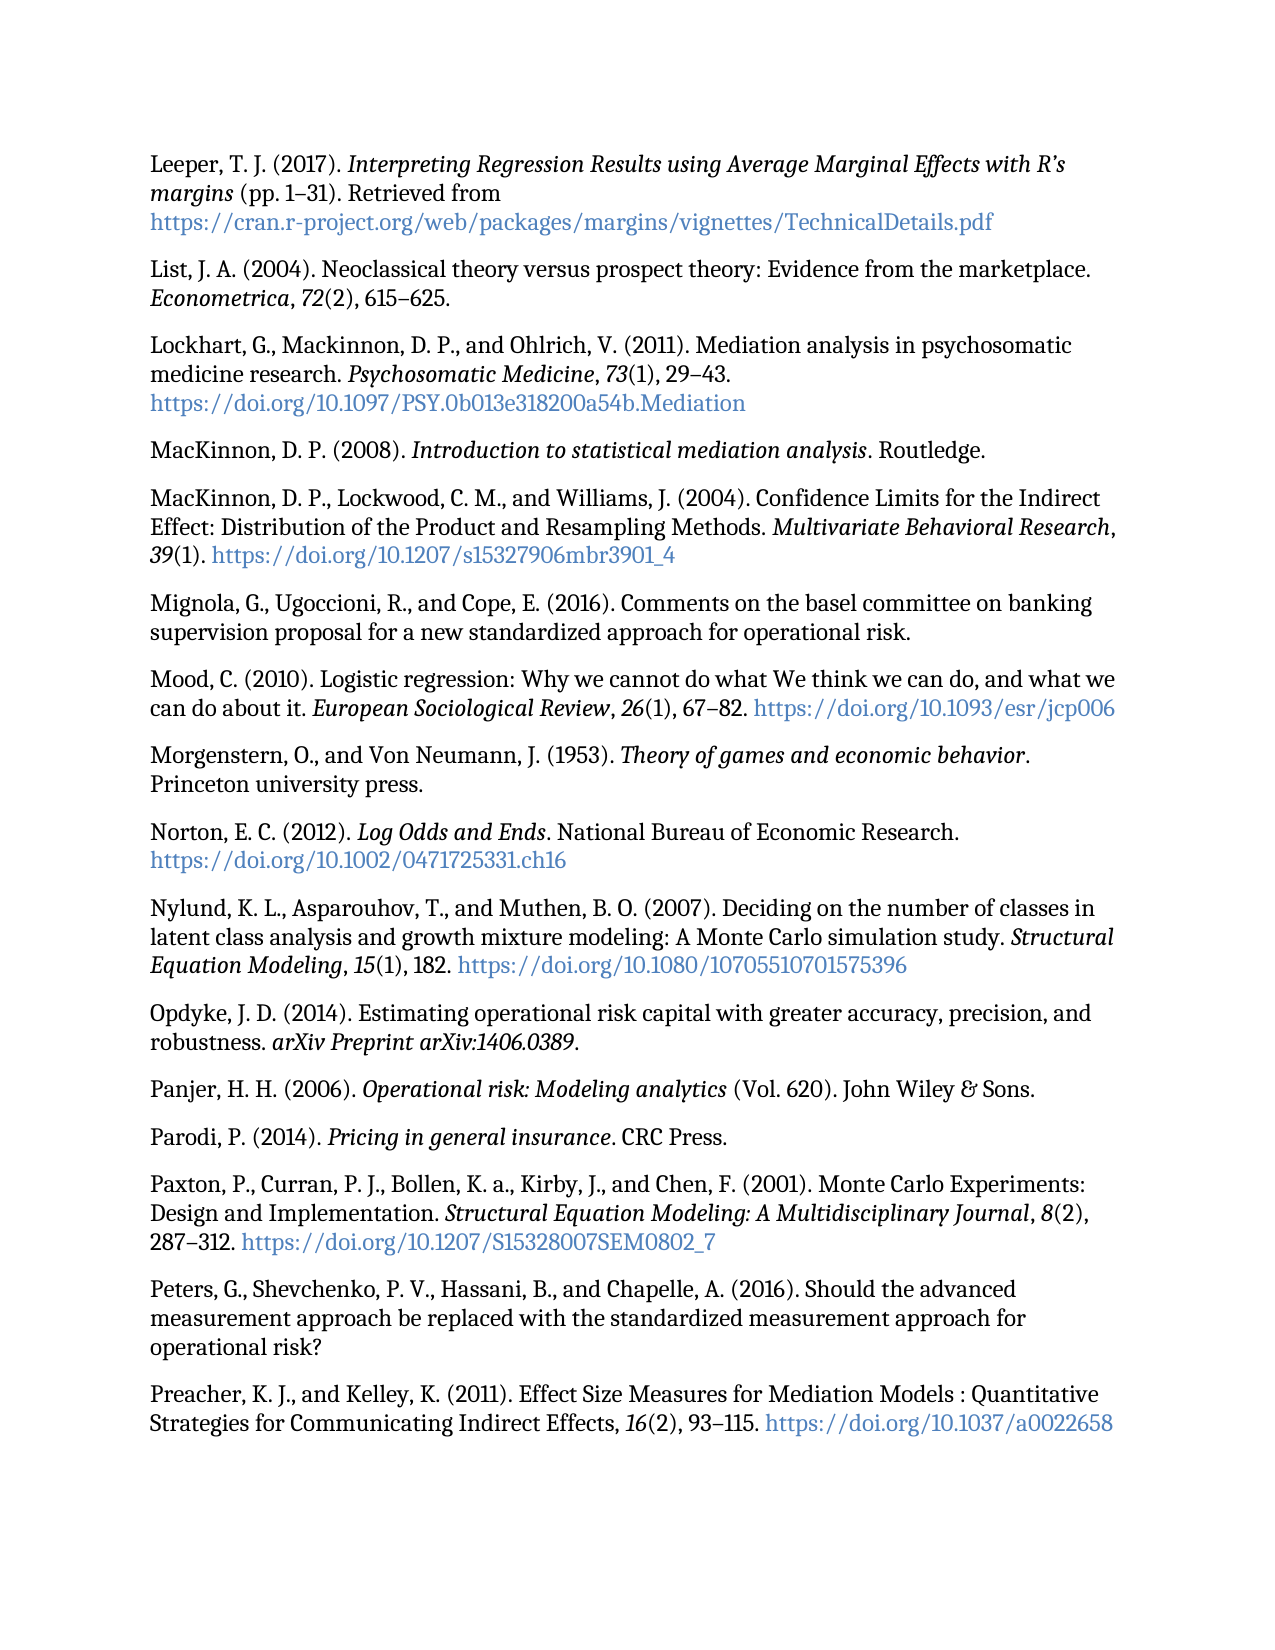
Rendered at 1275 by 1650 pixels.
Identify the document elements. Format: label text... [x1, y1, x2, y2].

text Opdyke, J. D. (2014). Estimating operational risk capital with greater accuracy, precision, and robustness. arXiv Preprint arXiv:1406.0389. [150, 999, 1125, 1056]
text Norton, E. C. (2012). Log Odds and Ends. National Bureau of Economic Research. https://doi.org/10.1002/0471725331.ch16 [150, 817, 1125, 875]
text Panjer, H. H. (2006). Operational risk: Modeling analytics (Vol. 620). John Wiley & Sons. [150, 1075, 1125, 1104]
text Lockhart, G., Mackinnon, D. P., and Ohlrich, V. (2011). Mediation analysis in psychosomatic medicine research. Psychosomatic Medicine, 73(1), 29–43. https://doi.org/10.1097/PSY.0b013e318200a54b.Mediation [150, 331, 1125, 417]
text List, J. A. (2004). Neoclassical theory versus prospect theory: Evidence from the marketplace. Econometrica, 72(2), 615–625. [150, 255, 1125, 312]
text Leeper, T. J. (2017). Interpreting Regression Results using Average Marginal Effects with R’s margins (pp. 1–31). Retrieved from https://cran.r-project.org/web/packages/margins/vignettes/TechnicalDetails.pdf [150, 150, 1125, 236]
text Morgenstern, O., and Von Neumann, J. (1953). Theory of games and economic behavior. Princeton university press. [150, 741, 1125, 799]
text MacKinnon, D. P., Lockwood, C. M., and Williams, J. (2004). Confidence Limits for the Indirect Effect: Distribution of the Product and Resampling Methods. Multivariate Behavioral Research, 39(1). https://doi.org/10.1207/s15327906mbr3901_4 [150, 484, 1125, 570]
text Peters, G., Shevchenko, P. V., Hassani, B., and Chapelle, A. (2016). Should the advanced measurement approach be replaced with the standardized measurement approach for operational risk? [150, 1275, 1125, 1361]
text Nylund, K. L., Asparouhov, T., and Muthen, B. O. (2007). Deciding on the number of classes in latent class analysis and growth mixture modeling: A Monte Carlo simulation study. Structural Equation Modeling, 15(1), 182. https://doi.org/10.1080/10705510701575396 [150, 894, 1125, 980]
text Paxton, P., Curran, P. J., Bollen, K. a., Kirby, J., and Chen, F. (2001). Monte Carlo Experiments: Design and Implementation. Structural Equation Modeling: A Multidisciplinary Journal, 8(2), 287–312. https://doi.org/10.1207/S15328007SEM0802_7 [150, 1170, 1125, 1256]
text Mood, C. (2010). Logistic regression: Why we cannot do what We think we can do, and what we can do about it. European Sociological Review, 26(1), 67–82. https://doi.org/10.1093/esr/jcp006 [150, 665, 1125, 722]
text Preacher, K. J., and Kelley, K. (2011). Effect Size Measures for Mediation Models : Quantitative Strategies for Communicating Indirect Effects, 16(2), 93–115. https://doi.org/10.1037/a0022658 [150, 1380, 1125, 1437]
text Parodi, P. (2014). Pricing in general insurance. CRC Press. [150, 1122, 1125, 1151]
text MacKinnon, D. P. (2008). Introduction to statistical mediation analysis. Routledge. [150, 436, 1125, 465]
text Mignola, G., Ugoccioni, R., and Cope, E. (2016). Comments on the basel committee on banking supervision proposal for a new standardized approach for operational risk. [150, 589, 1125, 646]
